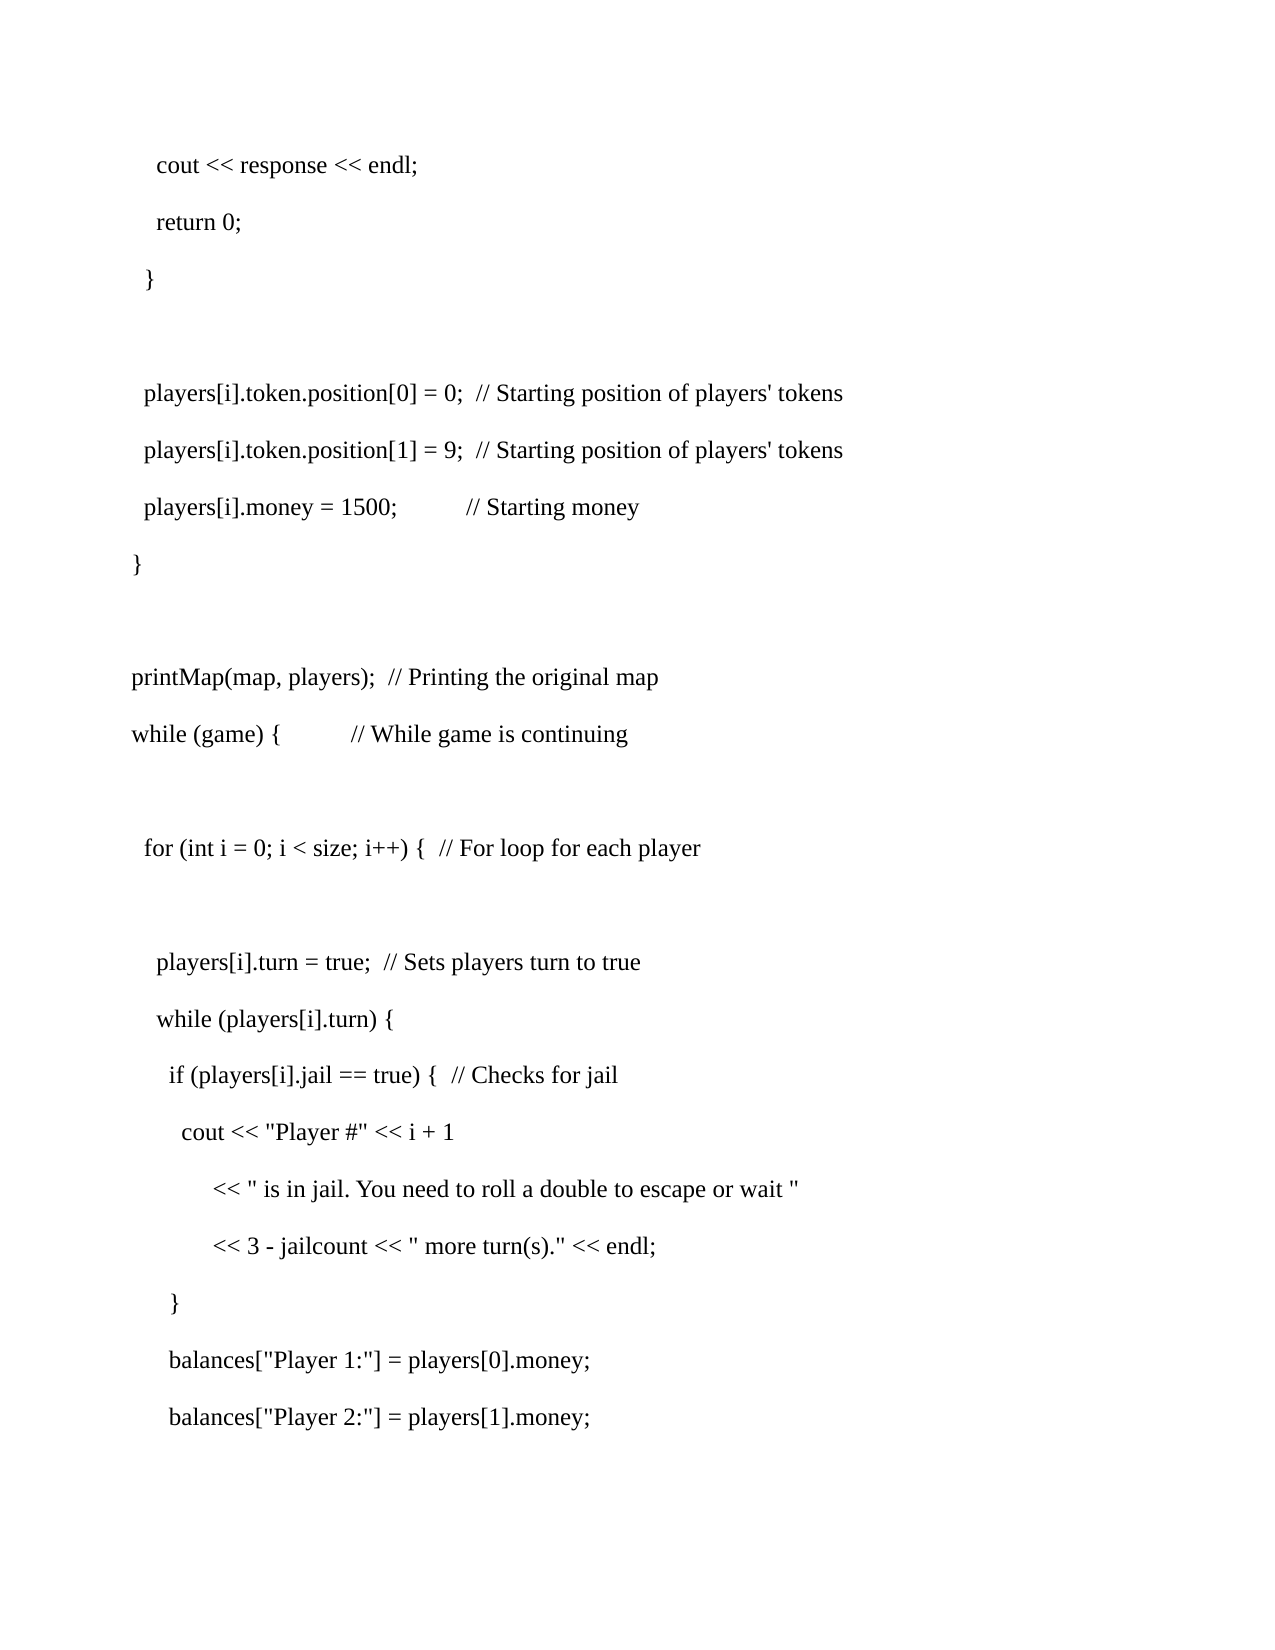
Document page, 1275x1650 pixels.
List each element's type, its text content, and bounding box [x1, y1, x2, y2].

text return 0; [119, 207, 1134, 236]
text cout << response << endl; [119, 151, 1134, 179]
text if (players[i].jail == true) { // Checks for jail [119, 1061, 1134, 1089]
text players[i].token.position[1] = 9; // Starting position of players' tokens [119, 435, 1134, 464]
text for (int i = 0; i < size; i++) { // For loop for each player [119, 833, 1134, 862]
text players[i].token.position[0] = 0; // Starting position of players' tokens [119, 378, 1134, 407]
text } [119, 1288, 1134, 1317]
text balances["Player 2:"] = players[1].money; [119, 1402, 1134, 1431]
text while (players[i].turn) { [119, 1004, 1134, 1032]
text printMap(map, players); // Printing the original map [119, 662, 1134, 691]
text } [119, 549, 1134, 577]
text << 3 - jailcount << " more turn(s)." << endl; [119, 1231, 1134, 1260]
text players[i].money = 1500; // Starting money [119, 492, 1134, 521]
text cout << "Player #" << i + 1 [119, 1117, 1134, 1146]
text while (game) { // While game is continuing [119, 719, 1134, 748]
text players[i].turn = true; // Sets players turn to true [119, 947, 1134, 976]
text } [119, 264, 1134, 293]
text << " is in jail. You need to roll a double to escape or wait " [119, 1174, 1134, 1203]
text balances["Player 1:"] = players[0].money; [119, 1345, 1134, 1374]
